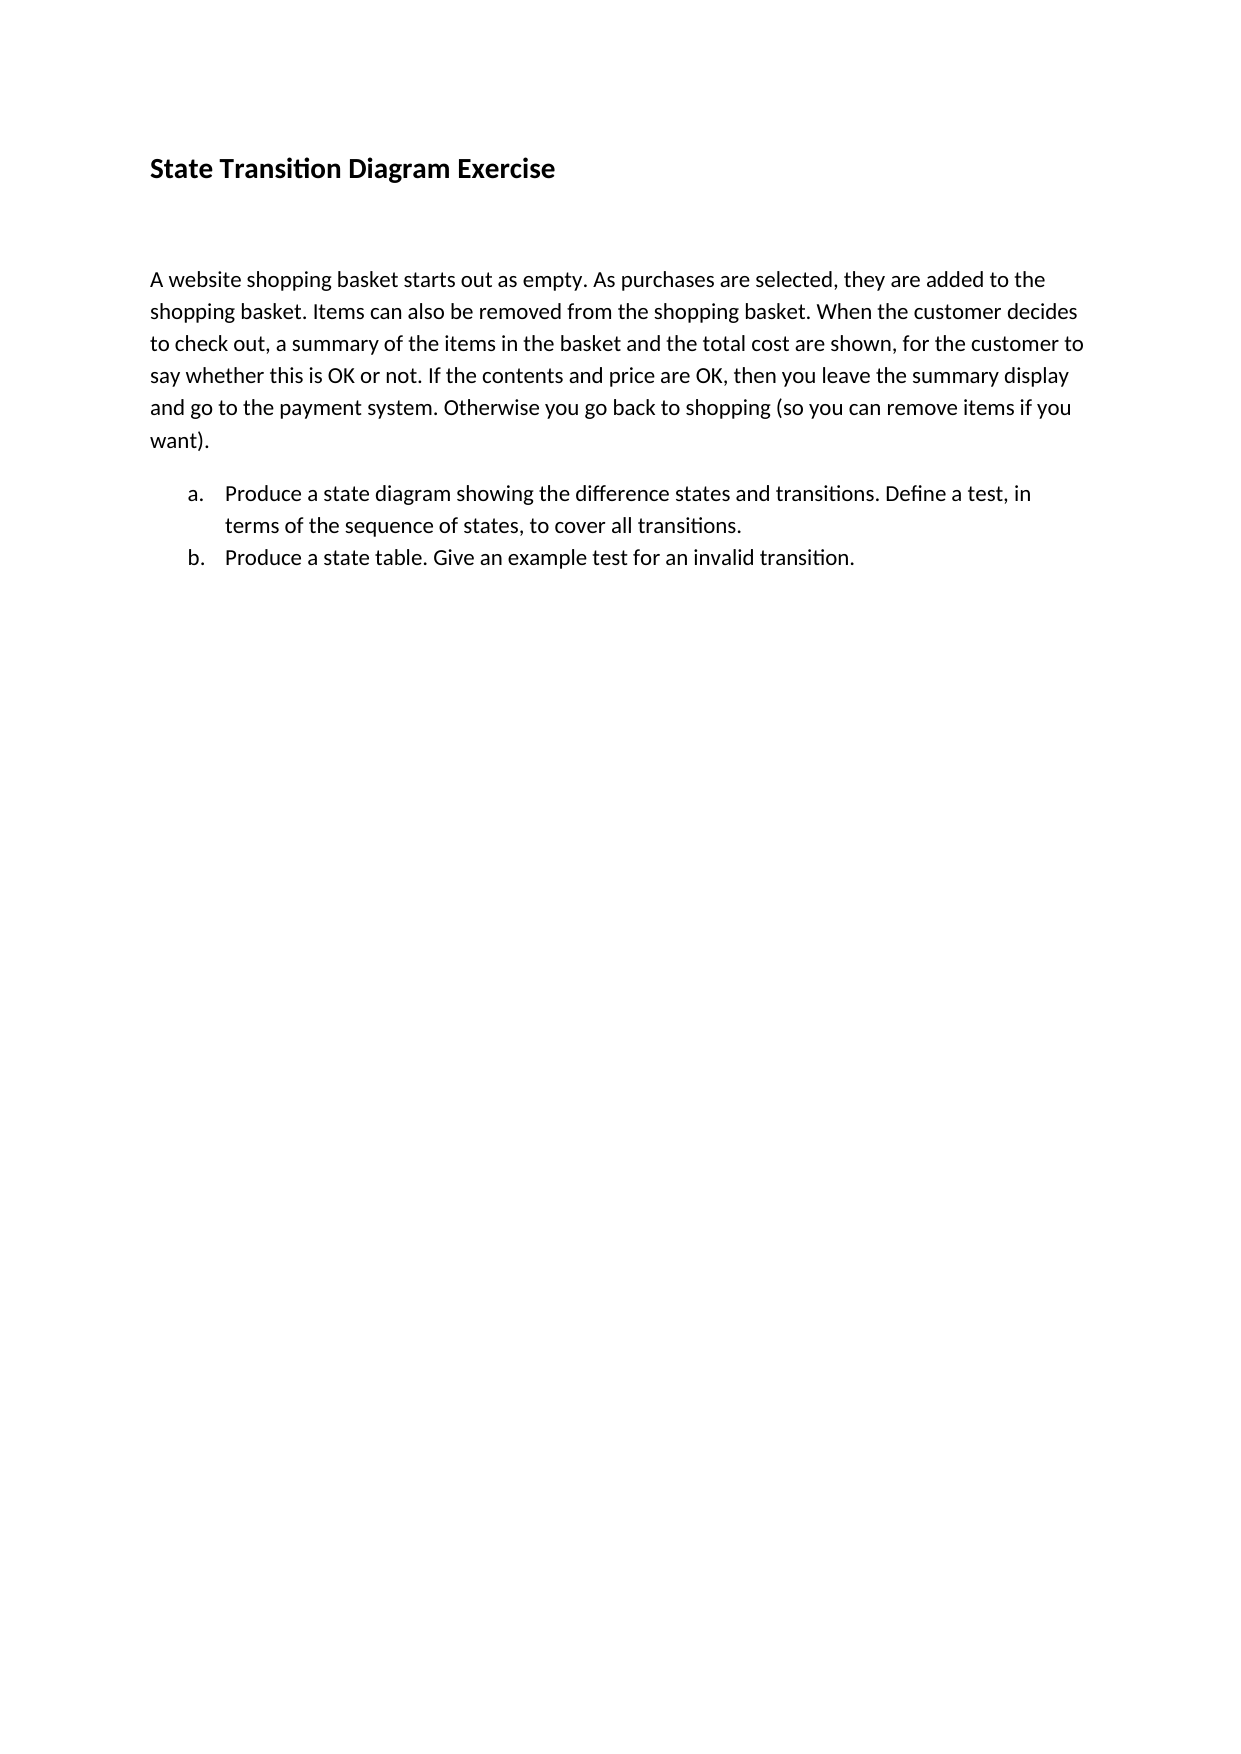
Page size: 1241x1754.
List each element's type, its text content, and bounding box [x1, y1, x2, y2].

list Produce a state diagram showing the difference states and transitions. Define a test, in terms of the sequence of states, to cover all transitions. [187, 479, 1090, 539]
text State Transition Diagram Exercise [150, 150, 1090, 186]
list Produce a state table. Give an example test for an invalid transition. [187, 543, 1090, 571]
text A website shopping basket starts out as empty. As purchases are selected, they are added to the shopping basket. Items can also be removed from the shopping basket. When the customer decides to check out, a summary of the items in the basket and the total cost are shown, for the customer to say whether this is OK or not. If the contents and price are OK, then you leave the summary display and go to the payment system. Otherwise you go back to shopping (so you can remove items if you want). [150, 265, 1090, 454]
